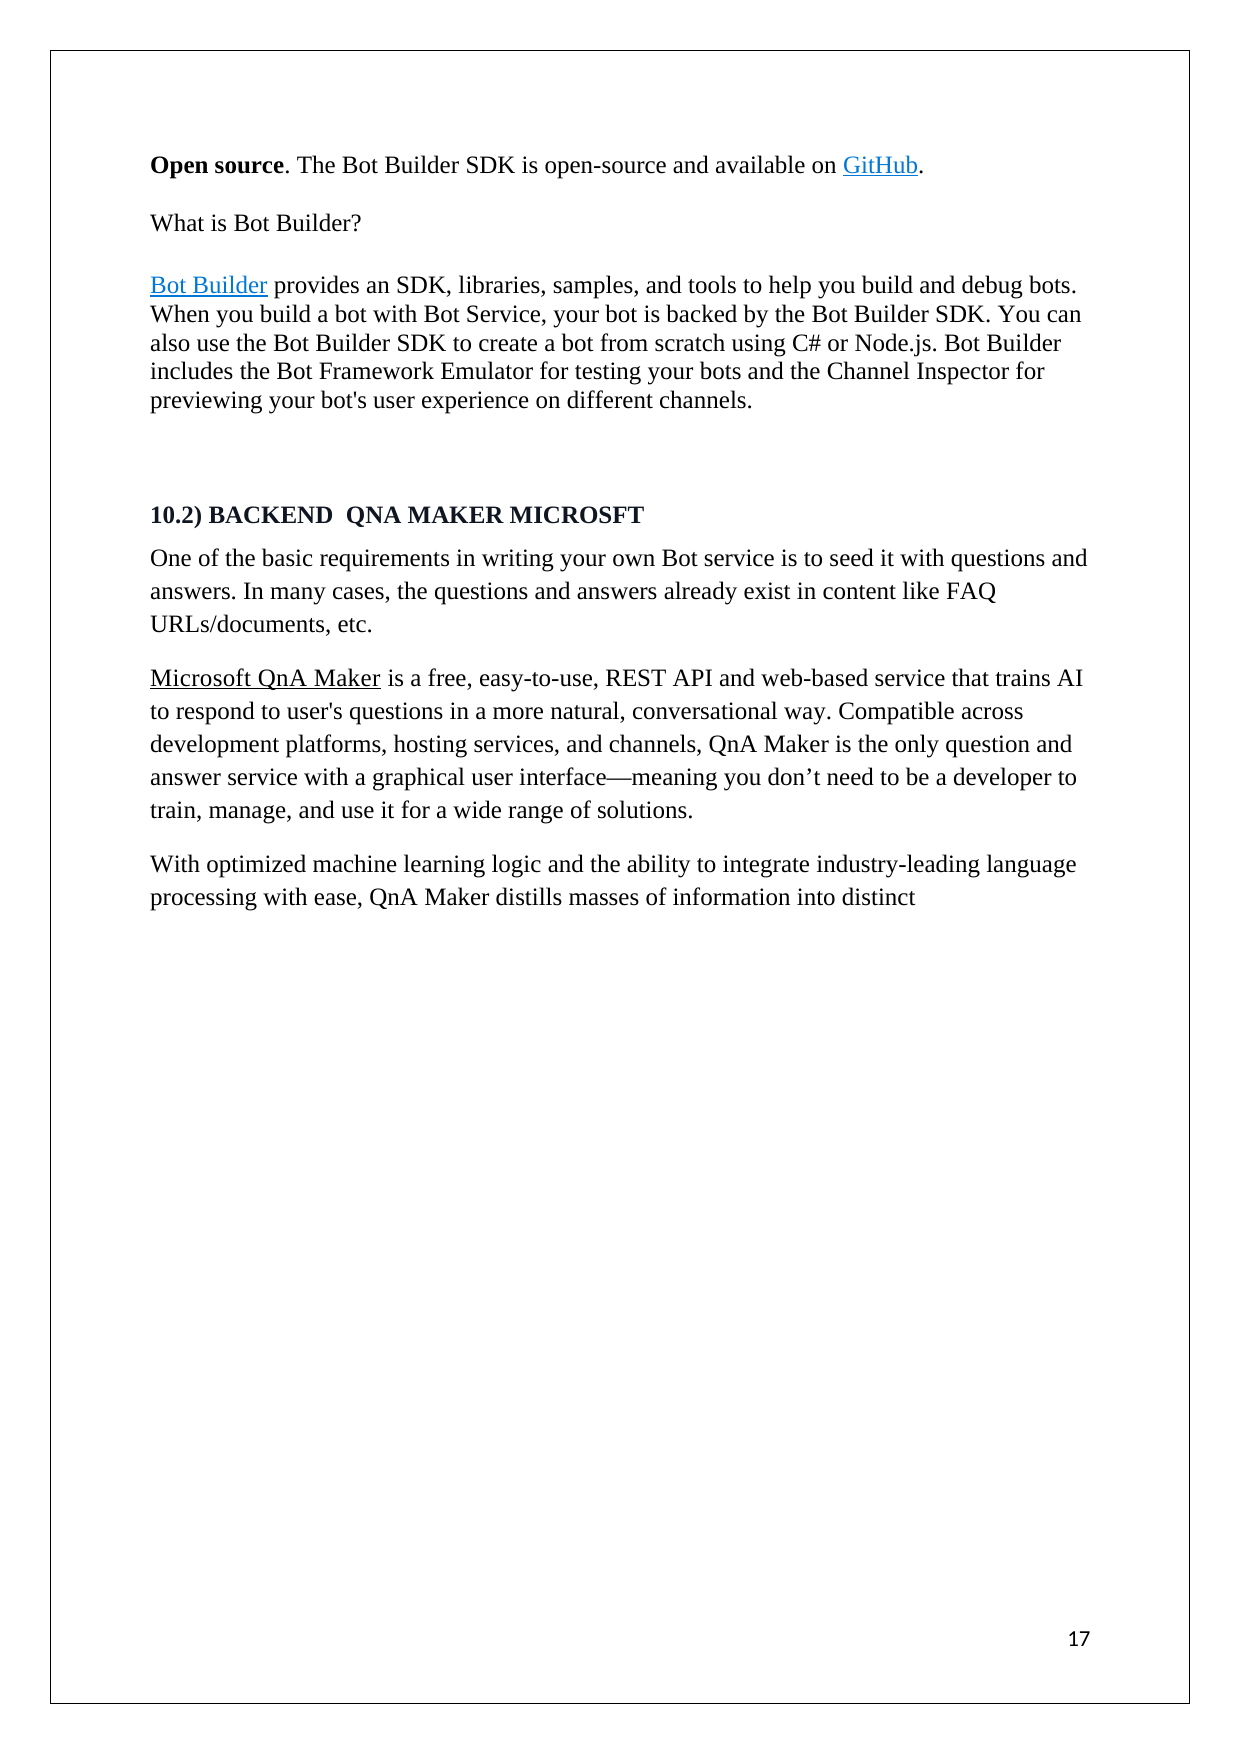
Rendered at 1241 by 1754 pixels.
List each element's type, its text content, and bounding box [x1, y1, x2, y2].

text Microsoft QnA Maker is a free, easy-to-use, REST API and web-based service that trains AI to respond to user's questions in a more natural, conversational way. Compatible across development platforms, hosting services, and channels, QnA Maker is the only question and answer service with a graphical user interface—meaning you don’t need to be a developer to train, manage, and use it for a wide range of solutions. [150, 663, 1090, 824]
text One of the basic requirements in writing your own Bot service is to seed it with questions and answers. In many cases, the questions and answers already exist in content like FAQ URLs/documents, etc. [150, 543, 1090, 638]
text Bot Builder provides an SDK, libraries, samples, and tools to help you build and debug bots. When you build a bot with Bot Service, your bot is backed by the Bot Builder SDK. You can also use the Bot Builder SDK to create a bot from scratch using C# or Node.js. Bot Builder includes the Bot Framework Emulator for testing your bots and the Channel Inspector for previewing your bot's user experience on different channels. [150, 270, 1090, 414]
text Open source. The Bot Builder SDK is open-source and available on GitHub. [150, 150, 1090, 179]
text 10.2) BACKEND QNA MAKER MICROSFT [150, 500, 1053, 529]
text With optimized machine learning logic and the ability to integrate industry-leading language processing with ease, QnA Maker distills masses of information into distinct [150, 849, 1090, 911]
subtitle What is Bot Builder? [150, 208, 1090, 237]
